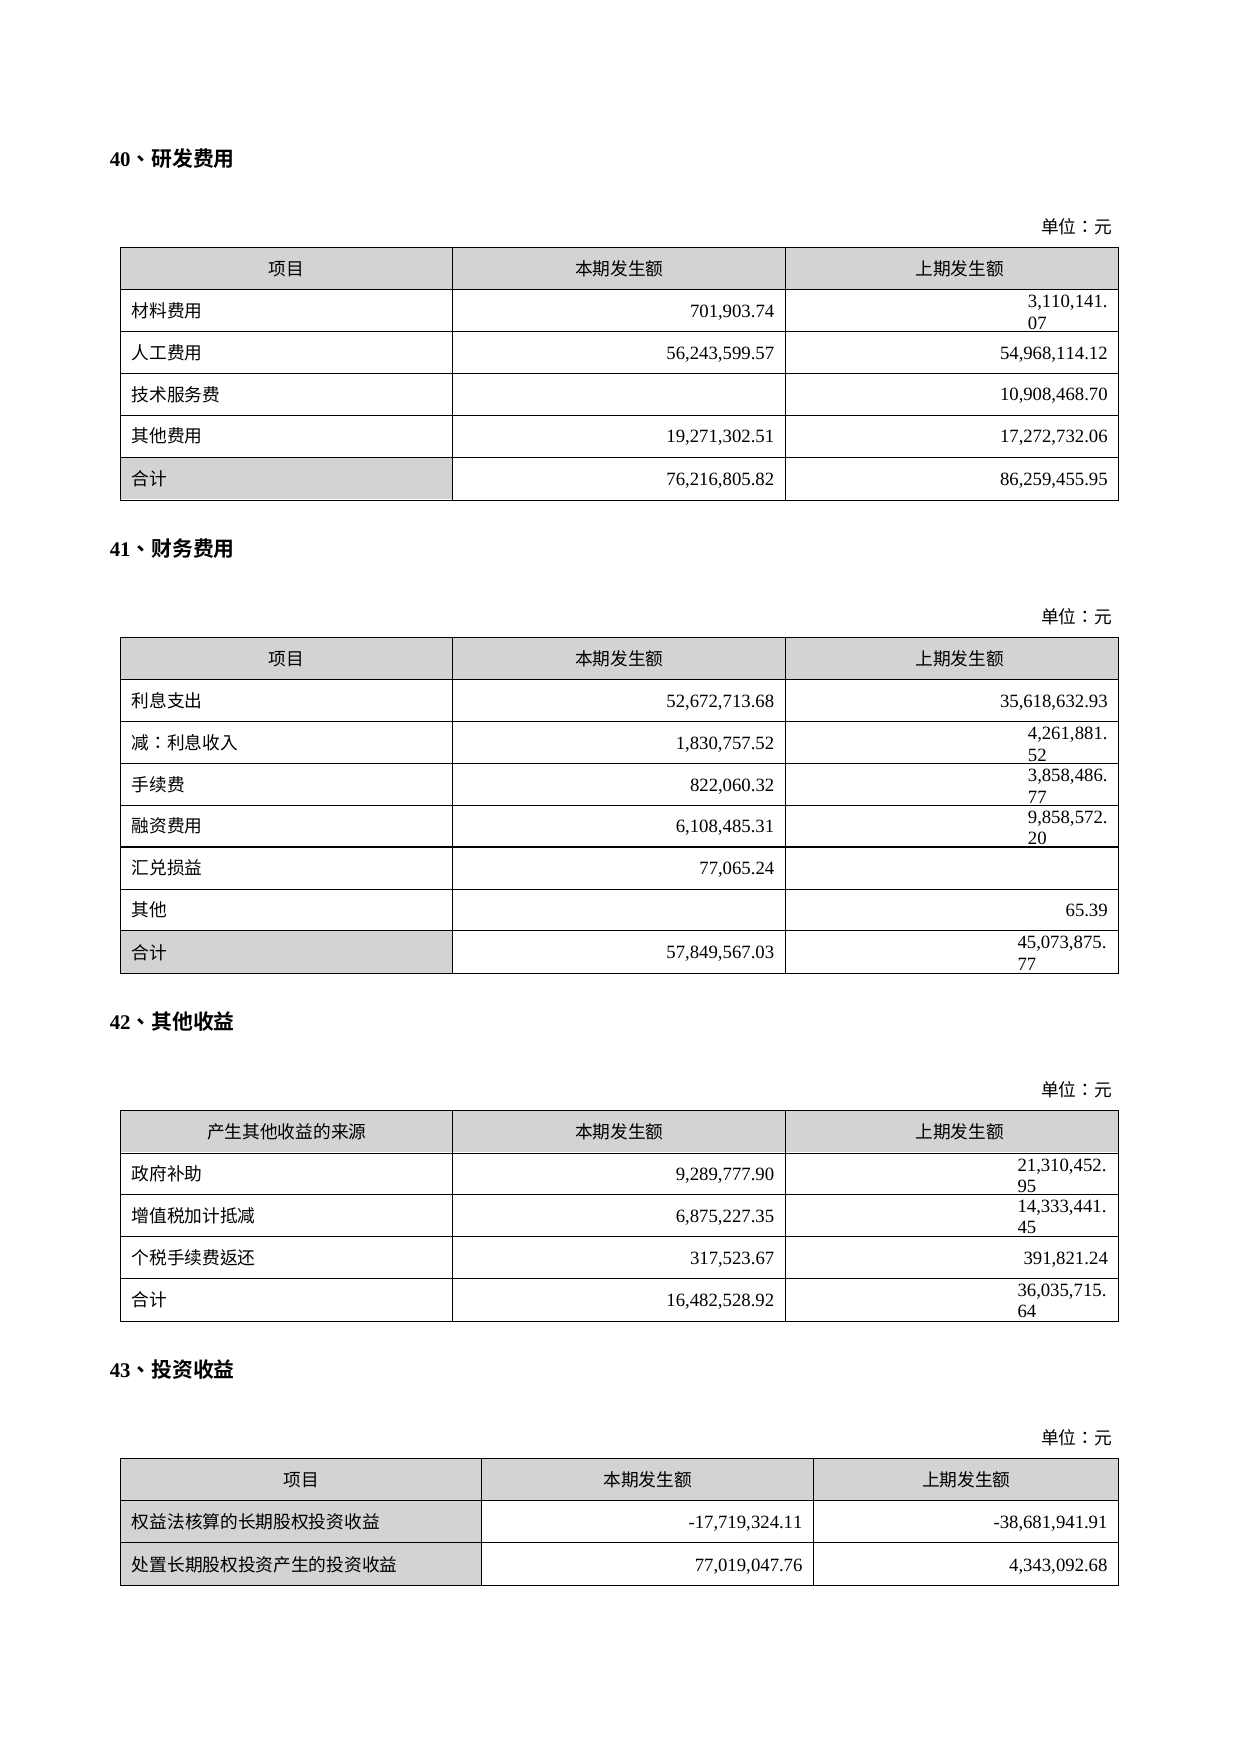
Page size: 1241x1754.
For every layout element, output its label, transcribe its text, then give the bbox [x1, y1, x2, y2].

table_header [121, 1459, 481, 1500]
subtitle 41、财务费用 [109, 534, 1129, 562]
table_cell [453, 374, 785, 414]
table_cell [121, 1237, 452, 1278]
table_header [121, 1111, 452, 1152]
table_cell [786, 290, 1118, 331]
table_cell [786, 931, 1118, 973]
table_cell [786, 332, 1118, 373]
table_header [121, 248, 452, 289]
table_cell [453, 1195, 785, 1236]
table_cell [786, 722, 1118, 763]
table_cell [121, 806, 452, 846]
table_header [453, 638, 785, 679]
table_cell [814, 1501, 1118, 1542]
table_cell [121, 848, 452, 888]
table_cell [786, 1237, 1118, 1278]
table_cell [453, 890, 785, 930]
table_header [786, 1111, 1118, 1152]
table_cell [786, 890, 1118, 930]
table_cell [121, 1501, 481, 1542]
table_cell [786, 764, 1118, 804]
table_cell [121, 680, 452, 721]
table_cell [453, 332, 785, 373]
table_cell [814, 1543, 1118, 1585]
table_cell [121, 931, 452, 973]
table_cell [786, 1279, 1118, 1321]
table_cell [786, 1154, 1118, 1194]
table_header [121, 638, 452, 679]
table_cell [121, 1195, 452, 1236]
subtitle 42、其他收益 [109, 1007, 1129, 1036]
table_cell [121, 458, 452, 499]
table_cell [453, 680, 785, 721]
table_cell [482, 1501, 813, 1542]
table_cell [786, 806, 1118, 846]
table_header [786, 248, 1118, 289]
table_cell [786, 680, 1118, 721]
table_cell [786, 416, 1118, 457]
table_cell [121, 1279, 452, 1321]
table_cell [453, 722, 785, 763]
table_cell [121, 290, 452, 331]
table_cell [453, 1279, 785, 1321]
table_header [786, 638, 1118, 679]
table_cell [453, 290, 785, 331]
subtitle 43、投资收益 [109, 1355, 1129, 1384]
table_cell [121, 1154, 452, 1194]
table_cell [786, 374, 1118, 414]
text 单位：元 [1041, 1425, 1129, 1449]
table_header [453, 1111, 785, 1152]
text 单位：元 [1041, 604, 1129, 628]
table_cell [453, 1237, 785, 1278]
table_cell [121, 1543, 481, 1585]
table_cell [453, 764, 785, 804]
text 单位：元 [1041, 1077, 1129, 1102]
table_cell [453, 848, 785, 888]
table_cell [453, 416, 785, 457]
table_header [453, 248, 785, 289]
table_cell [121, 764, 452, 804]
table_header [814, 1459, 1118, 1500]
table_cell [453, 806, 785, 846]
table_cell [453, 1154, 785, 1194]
subtitle 40、研发费用 [109, 144, 1129, 172]
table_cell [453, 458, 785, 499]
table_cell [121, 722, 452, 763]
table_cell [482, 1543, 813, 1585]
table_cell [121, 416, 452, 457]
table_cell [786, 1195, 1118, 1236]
text 单位：元 [1041, 214, 1129, 238]
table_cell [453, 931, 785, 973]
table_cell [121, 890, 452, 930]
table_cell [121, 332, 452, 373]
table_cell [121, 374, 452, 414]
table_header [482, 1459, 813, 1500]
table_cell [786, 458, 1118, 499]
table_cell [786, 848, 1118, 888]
